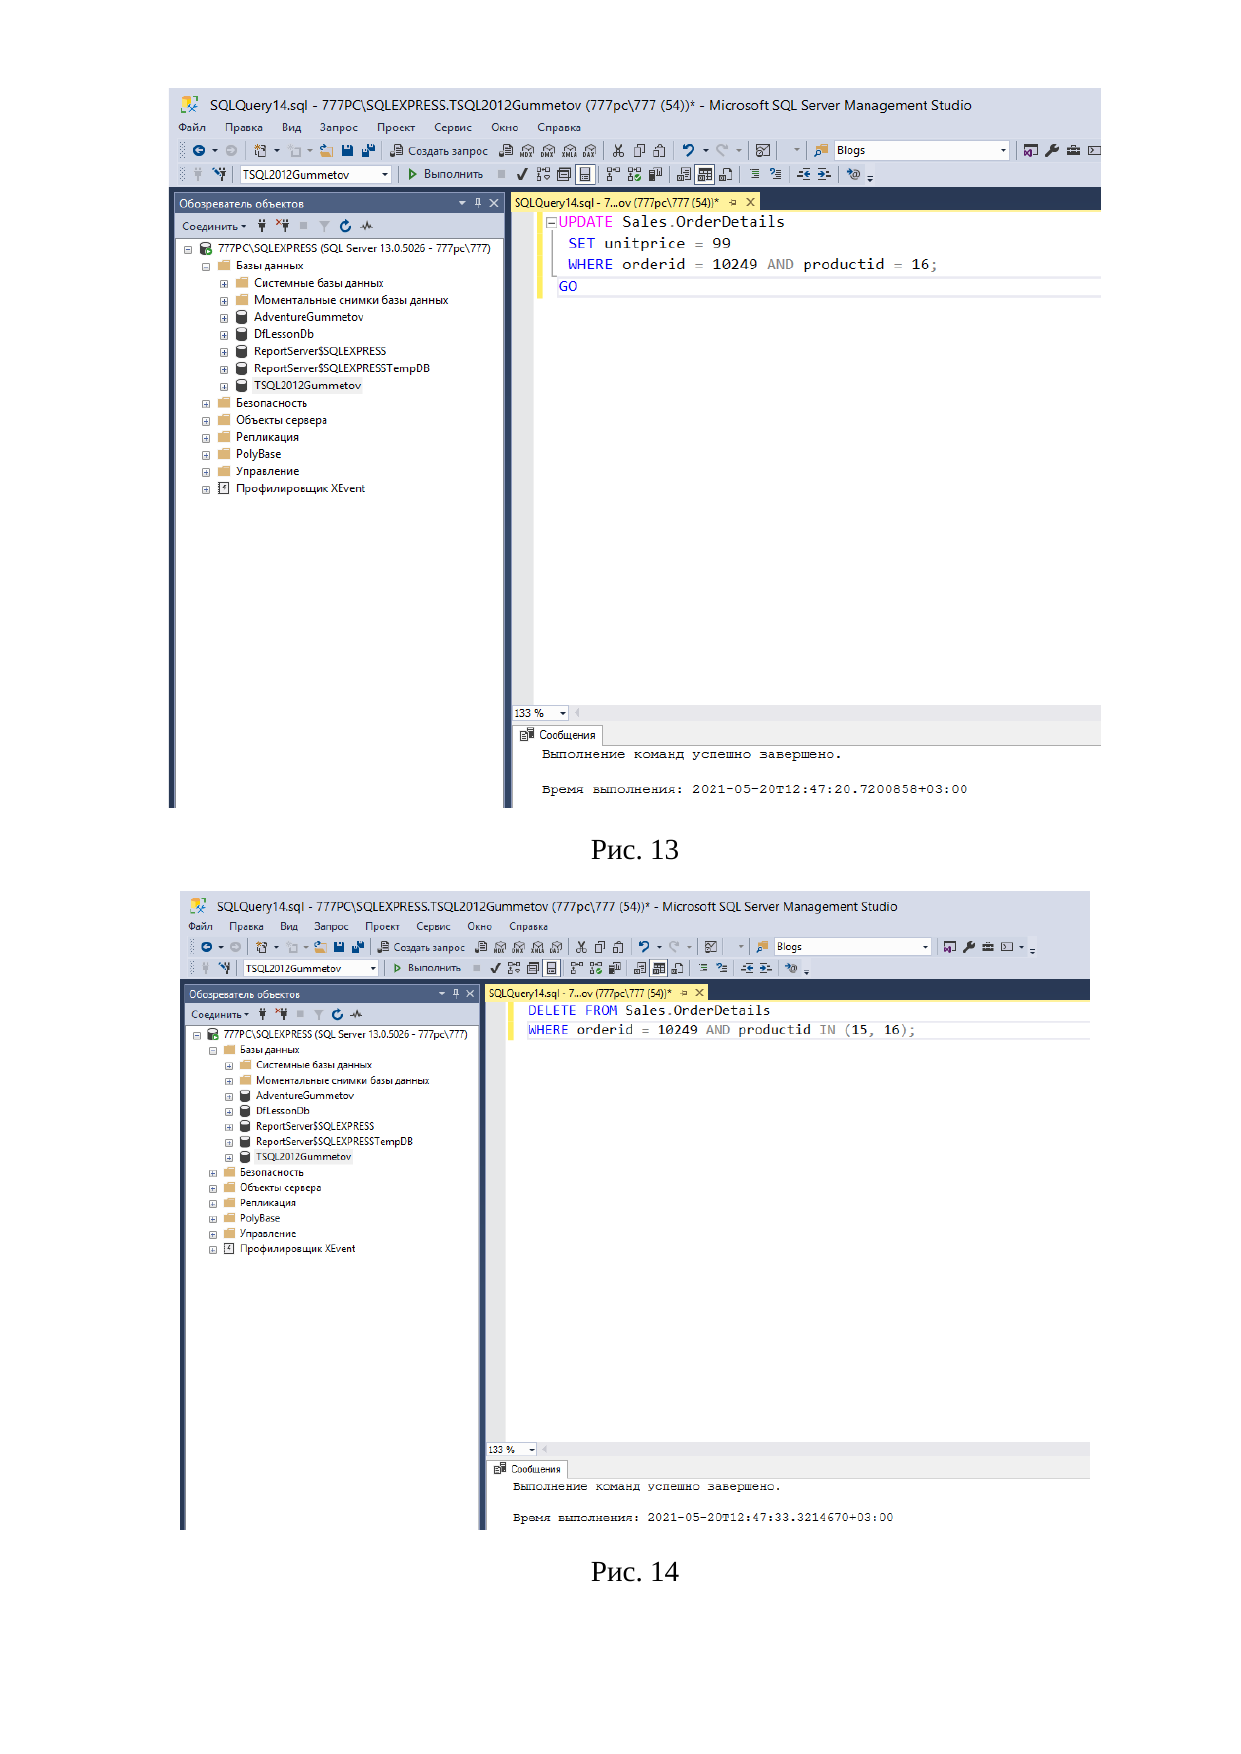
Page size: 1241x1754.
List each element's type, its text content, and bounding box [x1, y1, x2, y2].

text Рис. 13 [118, 832, 1152, 866]
picture [168, 88, 1101, 808]
text Рис. 14 [118, 1554, 1152, 1588]
picture [180, 891, 1090, 1530]
